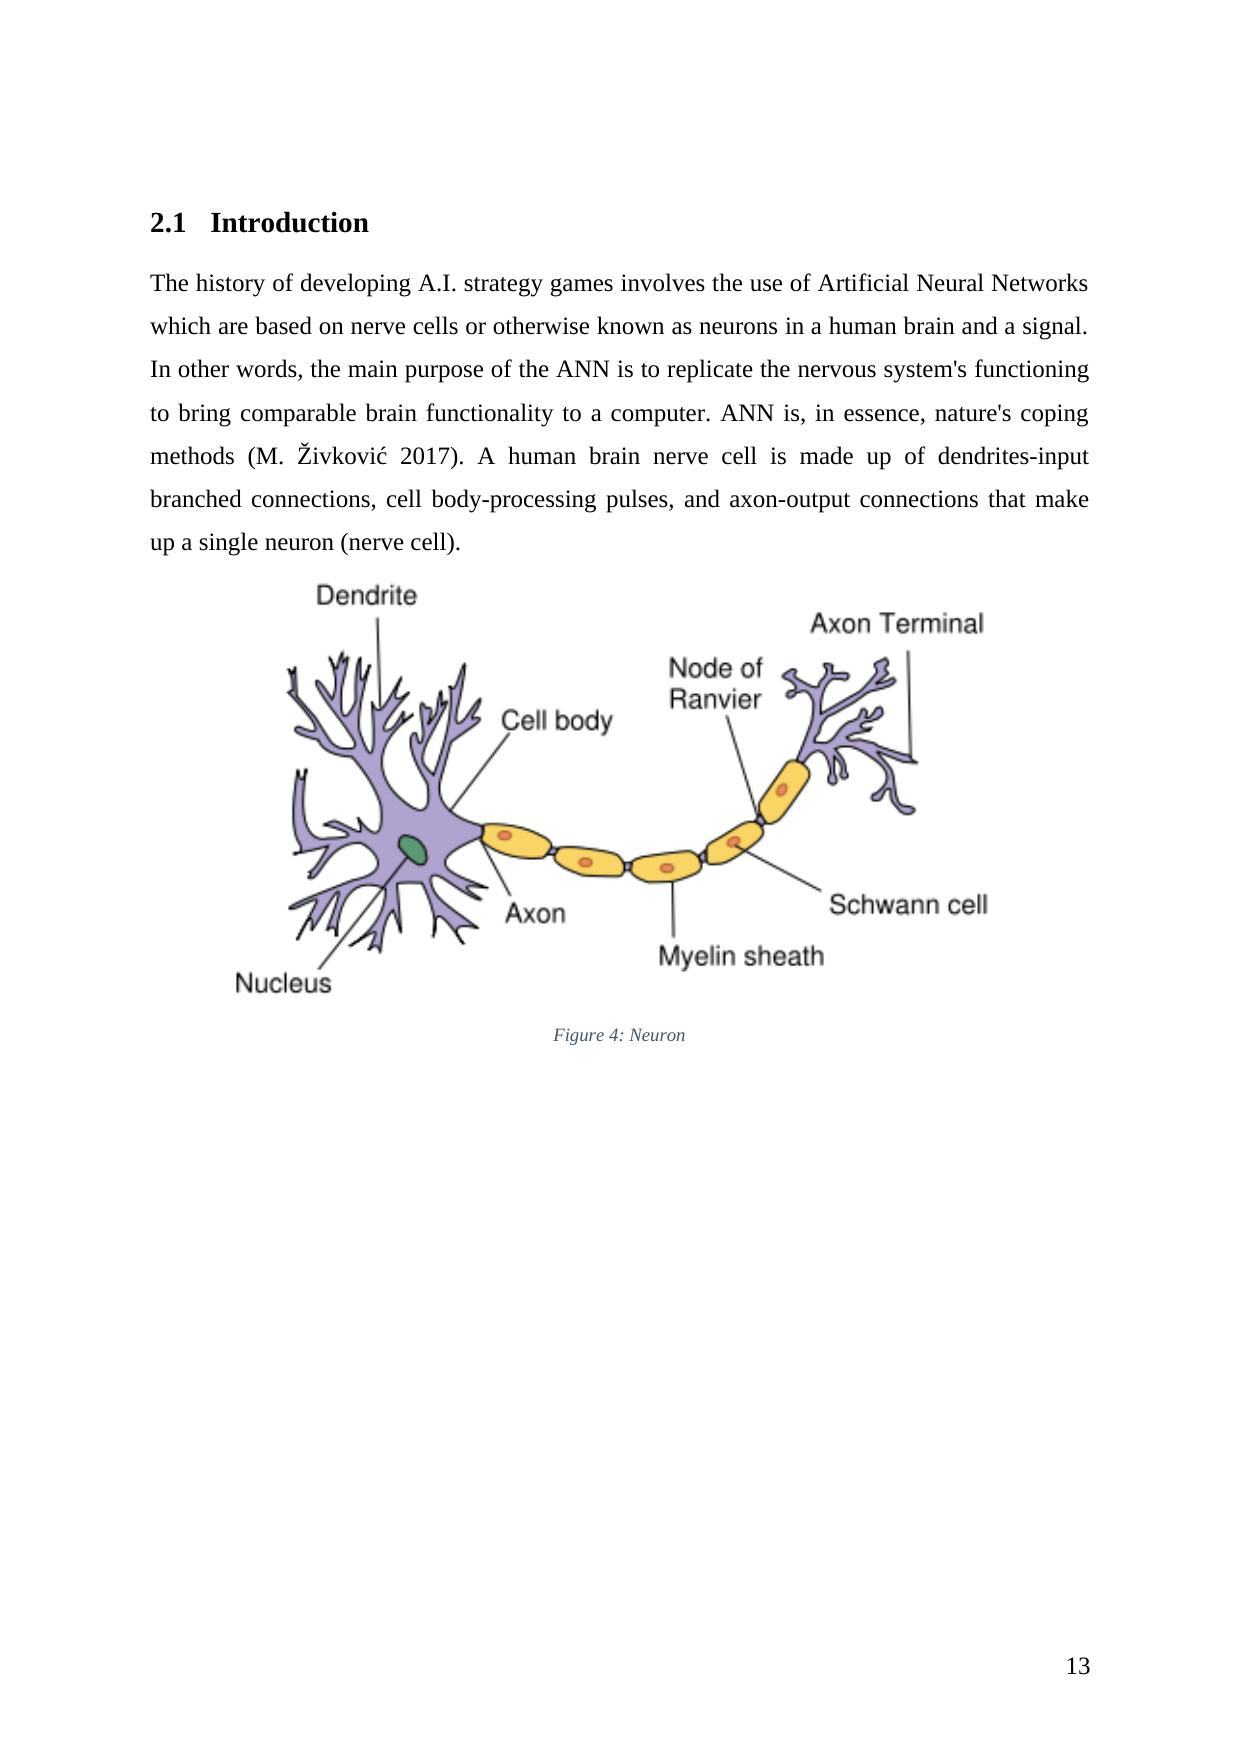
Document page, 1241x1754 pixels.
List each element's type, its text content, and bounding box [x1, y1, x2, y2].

picture [235, 582, 1005, 997]
text The history of developing A.I. strategy games involves the use of Artificial Neural Networks which are based on nerve cells or otherwise known as neurons in a human brain and a signal. In other words, the main purpose of the ANN is to replicate the nervous system's functioning to bring comparable brain functionality to a computer. ANN is, in essence, nature's coping methods (M. Živković 2017). A human brain nerve cell is made up of dendrites-input branched connections, cell body-processing pulses, and axon-output connections that make up a single neuron (nerve cell). [150, 268, 1090, 556]
subtitle Introduction [150, 205, 1090, 239]
